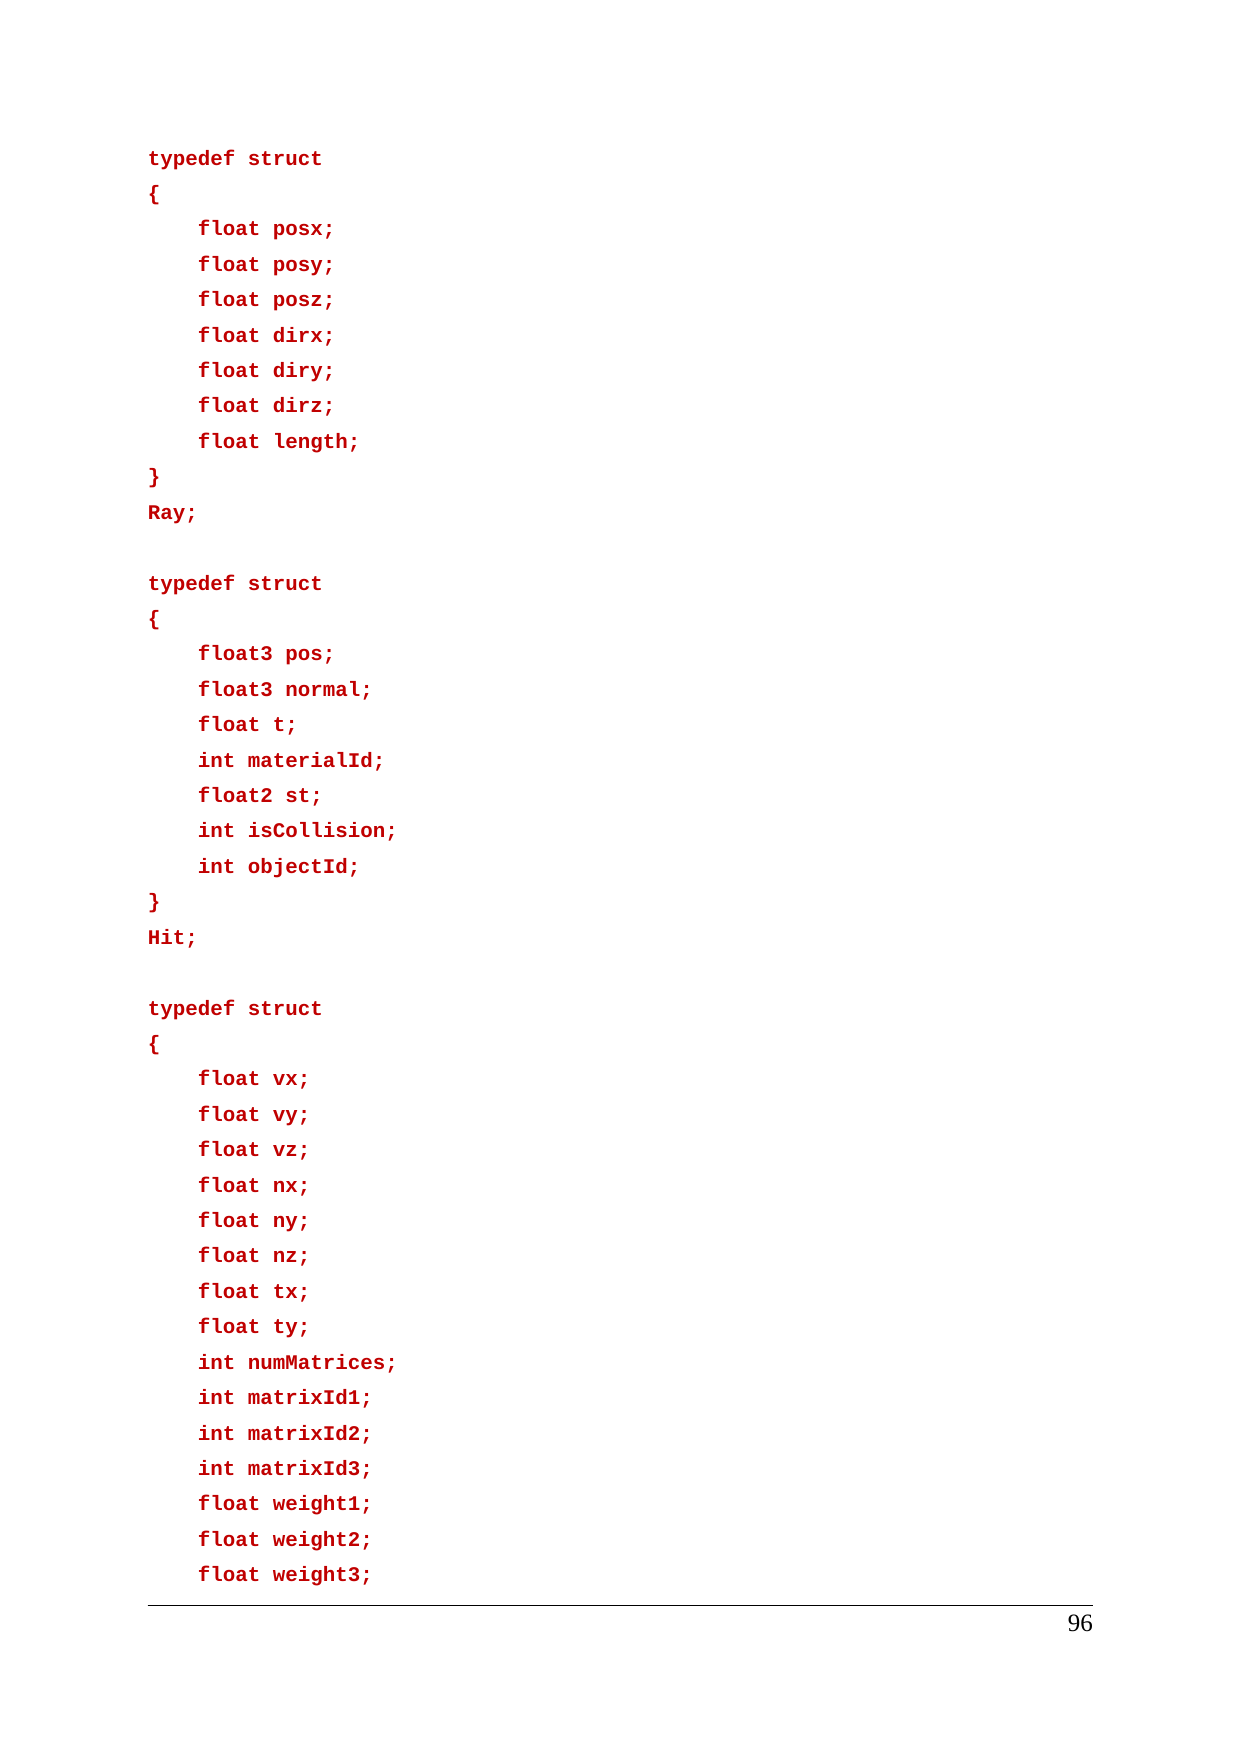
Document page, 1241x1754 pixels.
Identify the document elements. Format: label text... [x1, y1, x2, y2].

text typedef struct [148, 148, 1093, 171]
text { [148, 1033, 1093, 1057]
text float2 st; [148, 785, 1093, 809]
text float weight3; [148, 1564, 1093, 1588]
text float posz; [148, 289, 1093, 313]
text float vx; [148, 1068, 1093, 1092]
text { [148, 608, 1093, 632]
text float diry; [148, 360, 1093, 384]
text int numMatrices; [148, 1352, 1093, 1375]
text Ray; [148, 502, 1093, 525]
text float posy; [148, 254, 1093, 277]
text float nz; [148, 1246, 1093, 1269]
text } [148, 466, 1093, 490]
text float ny; [148, 1210, 1093, 1234]
text typedef struct [148, 998, 1093, 1021]
text float weight2; [148, 1529, 1093, 1552]
text int objectId; [148, 856, 1093, 879]
text float vy; [148, 1104, 1093, 1127]
text float weight1; [148, 1493, 1093, 1517]
text float3 normal; [148, 679, 1093, 702]
text float posx; [148, 218, 1093, 242]
text } [148, 891, 1093, 915]
text float vz; [148, 1139, 1093, 1163]
text float tx; [148, 1281, 1093, 1304]
text float dirz; [148, 396, 1093, 419]
text int matrixId3; [148, 1458, 1093, 1482]
text int matrixId2; [148, 1423, 1093, 1446]
text int materialId; [148, 750, 1093, 773]
text int matrixId1; [148, 1387, 1093, 1411]
text Hit; [148, 927, 1093, 950]
text float length; [148, 431, 1093, 454]
text float t; [148, 714, 1093, 738]
text typedef struct [148, 573, 1093, 596]
text float ty; [148, 1316, 1093, 1340]
text float3 pos; [148, 643, 1093, 667]
text float nx; [148, 1175, 1093, 1198]
text int isCollision; [148, 821, 1093, 844]
text float dirx; [148, 325, 1093, 348]
text { [148, 183, 1093, 207]
